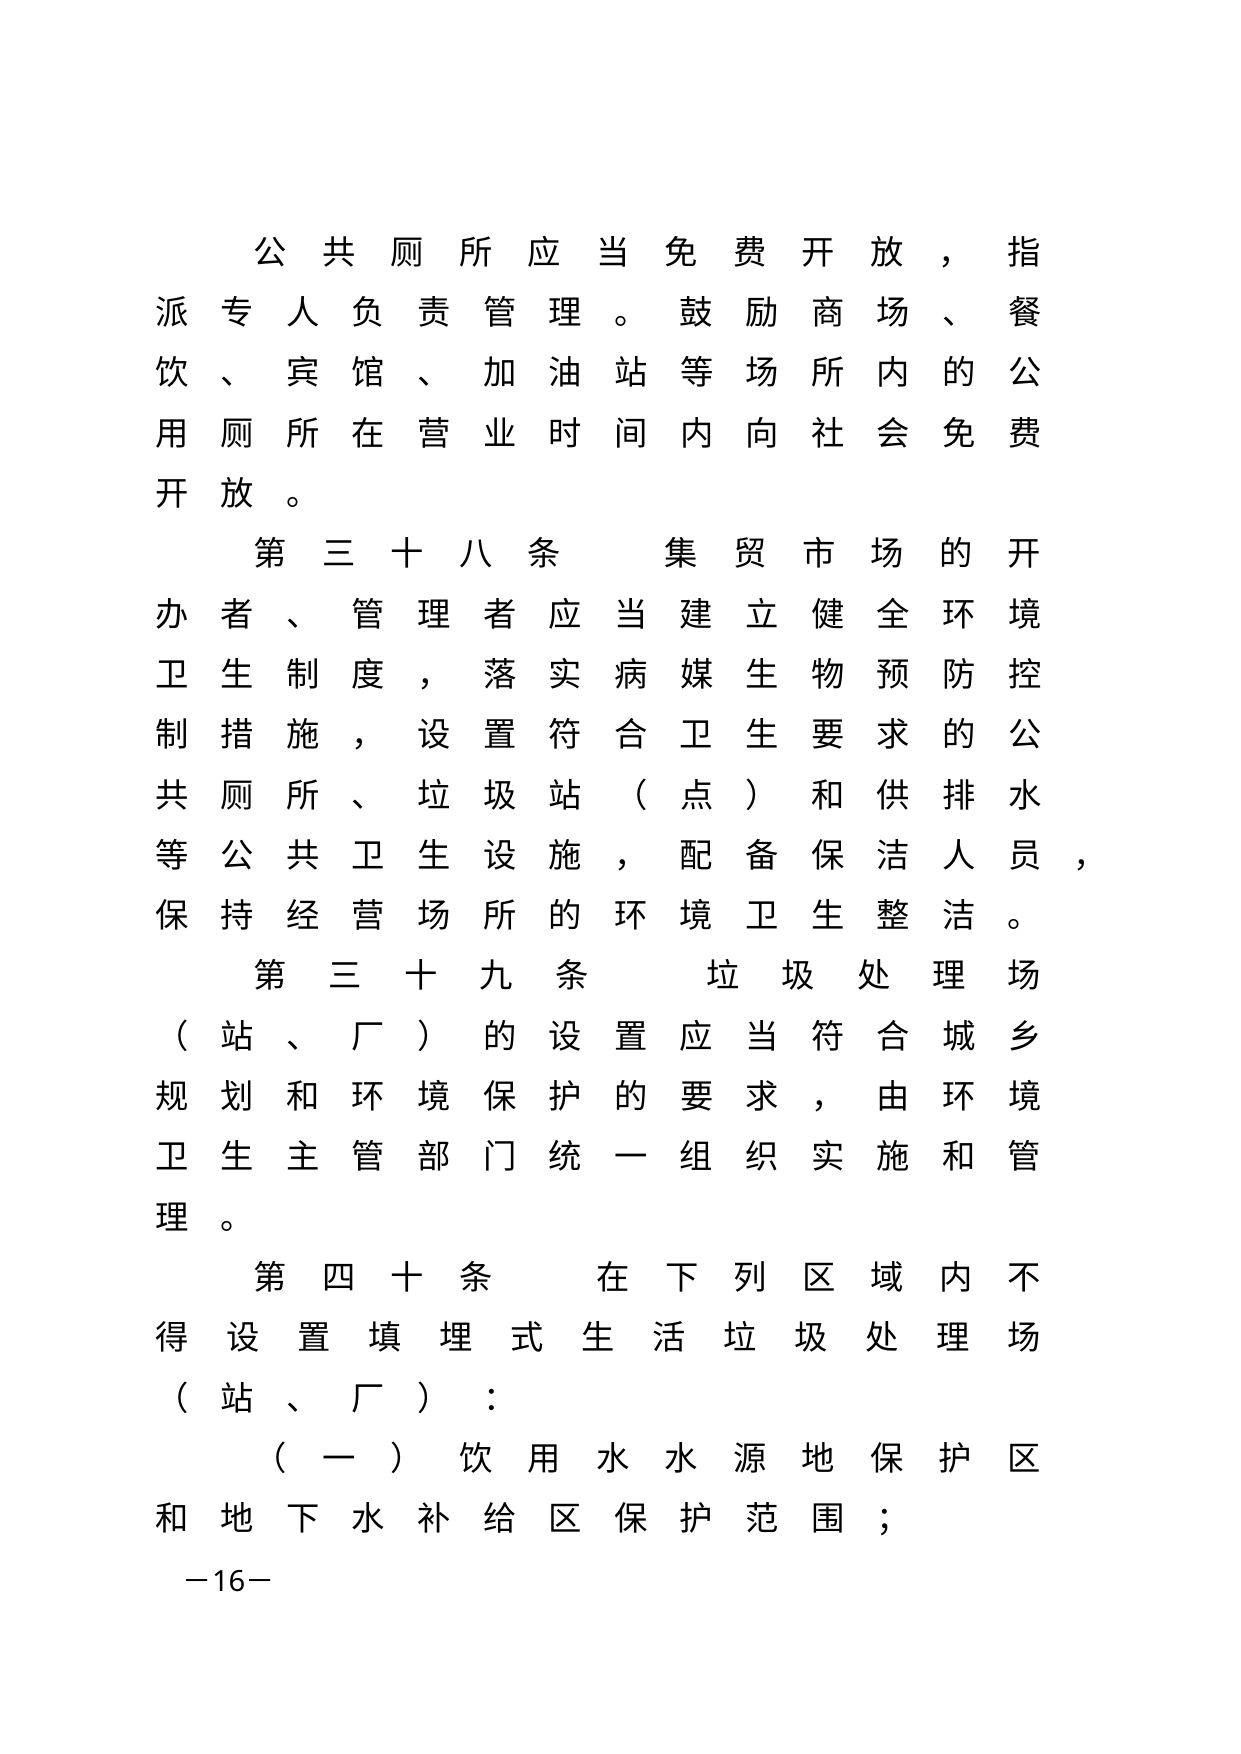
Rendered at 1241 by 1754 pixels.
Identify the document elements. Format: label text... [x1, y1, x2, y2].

text 第四十条 在下列区域内不得设置填埋式生活垃圾处理场（站、厂）： [155, 1245, 1073, 1426]
text 第三十九条 垃圾处理场（站、厂）的设置应当符合城乡规划和环境保护的要求，由环境卫生主管部门统一组织实施和管理。 [155, 943, 1073, 1245]
text 第三十八条 集贸市场的开办者、管理者应当建立健全环境卫生制度，落实病媒生物预防控制措施，设置符合卫生要求的公共厕所、垃圾站（点）和供排水等公共卫生设施，配备保洁人员，保持经营场所的环境卫生整洁。 [155, 521, 1073, 943]
text 公共厕所应当免费开放，指派专人负责管理。鼓励商场、餐饮、宾馆、加油站等场所内的公用厕所在营业时间内向社会免费开放。 [155, 219, 1073, 521]
text （一）饮用水水源地保护区和地下水补给区保护范围； [155, 1426, 1073, 1546]
